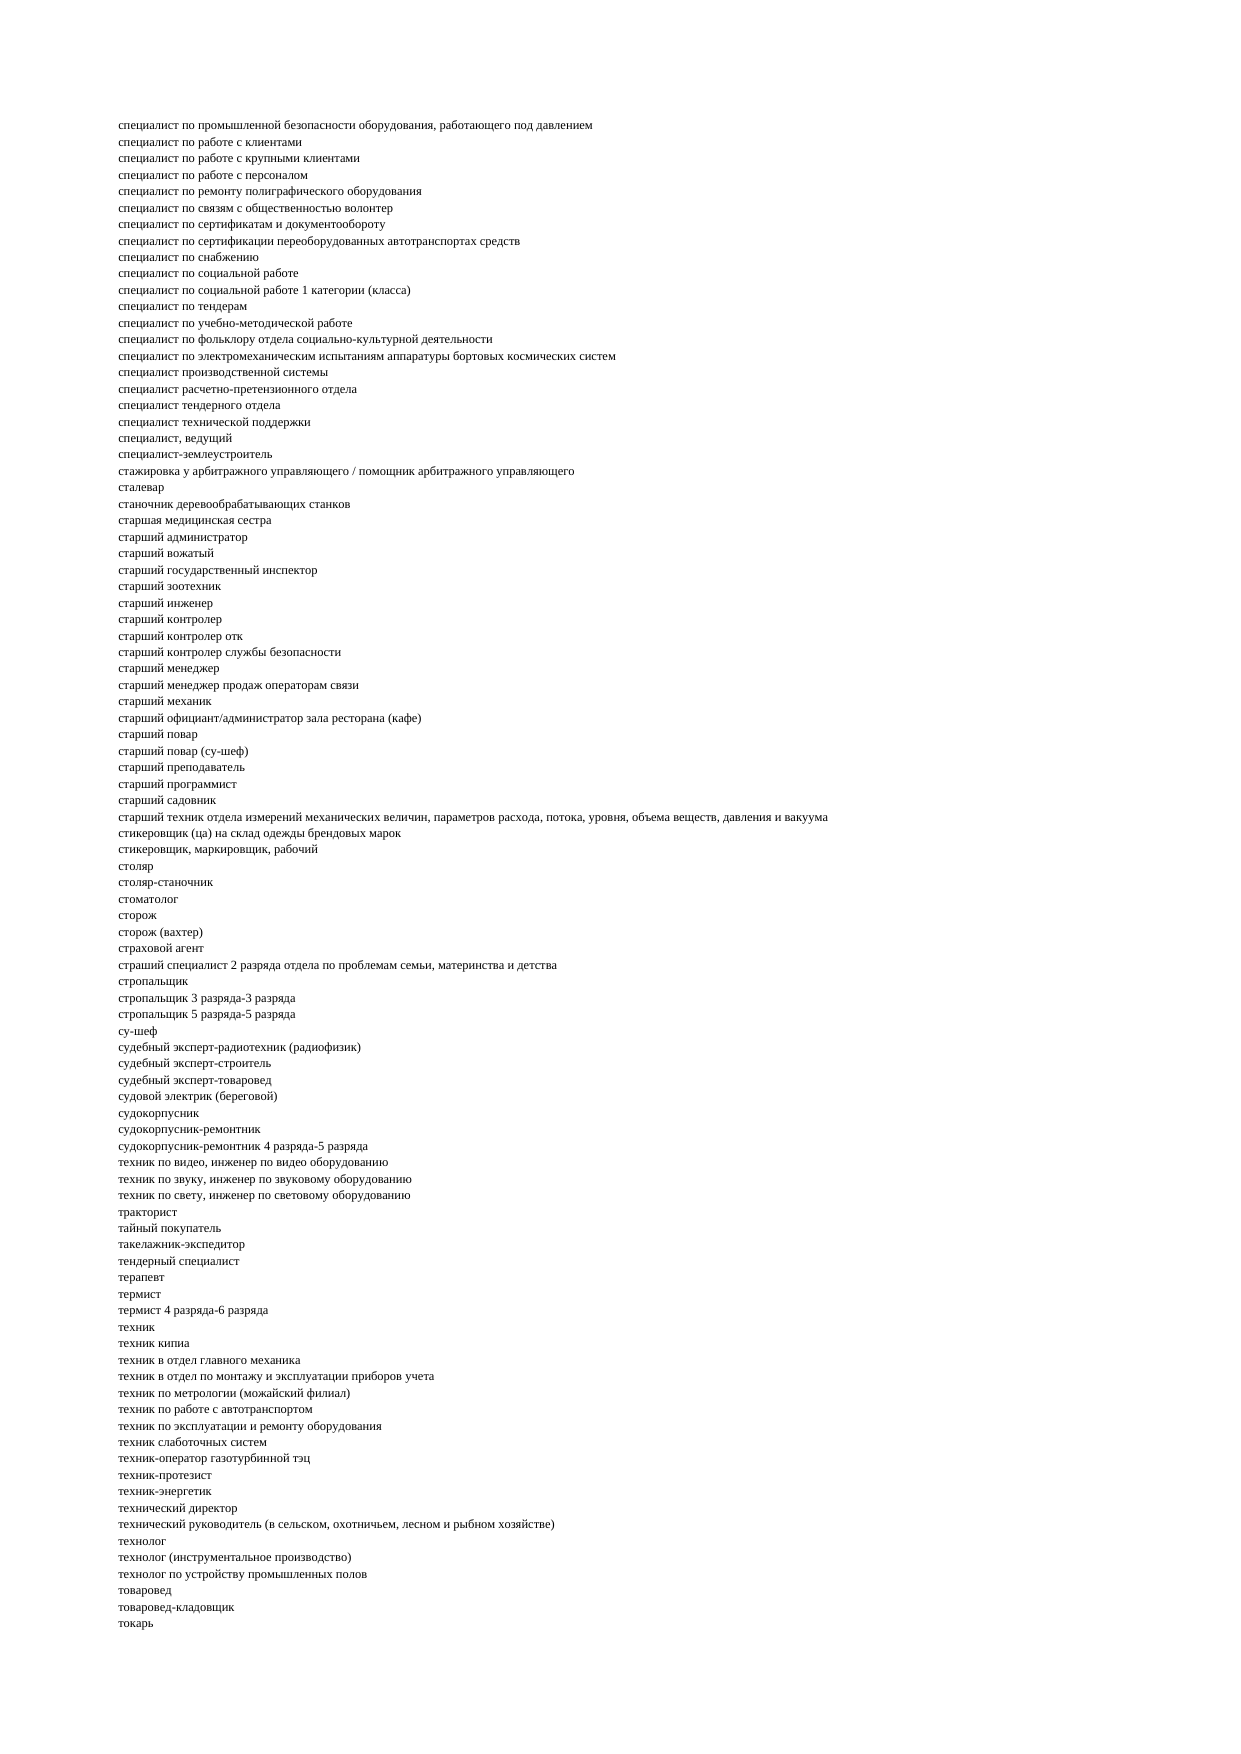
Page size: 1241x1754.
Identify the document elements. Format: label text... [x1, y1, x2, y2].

text техник в отдел главного механика [118, 1352, 1163, 1367]
text техник по метрологии (можайский филиал) [118, 1385, 1163, 1400]
text товаровед-кладовщик [118, 1599, 1163, 1614]
text специалист по работе с клиентами [118, 134, 1163, 149]
text сторож [118, 908, 1163, 922]
text специалист технической поддержки [118, 414, 1163, 429]
text техник в отдел по монтажу и эксплуатации приборов учета [118, 1369, 1163, 1383]
text судокорпусник-ремонтник [118, 1122, 1163, 1136]
text техник по видео, инженер по видео оборудованию [118, 1155, 1163, 1169]
text специалист по ремонту полиграфического оборудования [118, 184, 1163, 198]
text сторож (вахтер) [118, 924, 1163, 939]
text тайный покупатель [118, 1221, 1163, 1235]
text технический руководитель (в сельском, охотничьем, лесном и рыбном хозяйстве) [118, 1517, 1163, 1531]
text специалист, ведущий [118, 431, 1163, 445]
text специалист по работе с крупными клиентами [118, 151, 1163, 165]
text стропальщик 3 разряда-3 разряда [118, 990, 1163, 1005]
text специалист расчетно-претензионного отдела [118, 381, 1163, 396]
text старший программист [118, 776, 1163, 791]
text стажировка у арбитражного управляющего / помощник арбитражного управляющего [118, 464, 1163, 478]
text судовой электрик (береговой) [118, 1089, 1163, 1103]
text старший государственный инспектор [118, 562, 1163, 577]
text страший специалист 2 разряда отдела по проблемам семьи, материнства и детства [118, 957, 1163, 972]
text сталевар [118, 480, 1163, 494]
text судокорпусник [118, 1106, 1163, 1120]
text техник-протезист [118, 1468, 1163, 1482]
text специалист по снабжению [118, 250, 1163, 264]
text стикеровщик (ца) на склад одежды брендовых марок [118, 826, 1163, 840]
text технолог по устройству промышленных полов [118, 1566, 1163, 1581]
text такелажник-экспедитор [118, 1237, 1163, 1252]
text техник по работе с автотранспортом [118, 1402, 1163, 1416]
text старший преподаватель [118, 760, 1163, 774]
text специалист по связям с общественностью волонтер [118, 200, 1163, 215]
text старший повар [118, 727, 1163, 741]
text стропальщик [118, 974, 1163, 988]
text техник-оператор газотурбинной тэц [118, 1451, 1163, 1466]
text судебный эксперт-строитель [118, 1056, 1163, 1071]
text специалист по сертификации переоборудованных автотранспортах средств [118, 233, 1163, 248]
text специалист по промышленной безопасности оборудования, работающего под давлением [118, 118, 1163, 132]
text специалист по сертификатам и документообороту [118, 217, 1163, 231]
text старший менеджер продаж операторам связи [118, 678, 1163, 692]
text старший зоотехник [118, 579, 1163, 593]
text специалист по учебно-методической работе [118, 316, 1163, 330]
text стоматолог [118, 892, 1163, 906]
text старший контролер службы безопасности [118, 645, 1163, 659]
text старший вожатый [118, 546, 1163, 560]
text старший повар (су-шеф) [118, 743, 1163, 758]
text терапевт [118, 1270, 1163, 1284]
text специалист производственной системы [118, 365, 1163, 379]
text техник кипиа [118, 1336, 1163, 1350]
text специалист по электромеханическим испытаниям аппаратуры бортовых космических систем [118, 348, 1163, 363]
text технолог (инструментальное производство) [118, 1550, 1163, 1564]
text стропальщик 5 разряда-5 разряда [118, 1007, 1163, 1021]
text специалист тендерного отдела [118, 398, 1163, 412]
text техник по свету, инженер по световому оборудованию [118, 1188, 1163, 1202]
text специалист по социальной работе [118, 266, 1163, 281]
text токарь [118, 1616, 1163, 1630]
text старший контролер [118, 612, 1163, 626]
text су-шеф [118, 1023, 1163, 1038]
text страховой агент [118, 941, 1163, 955]
text столяр [118, 859, 1163, 873]
text судебный эксперт-товаровед [118, 1073, 1163, 1087]
text специалист по тендерам [118, 299, 1163, 313]
text стикеровщик, маркировщик, рабочий [118, 842, 1163, 857]
text технолог [118, 1533, 1163, 1548]
text старший администратор [118, 529, 1163, 544]
text старший инженер [118, 595, 1163, 610]
text судебный эксперт-радиотехник (радиофизик) [118, 1040, 1163, 1054]
text термист 4 разряда-6 разряда [118, 1303, 1163, 1317]
text термист [118, 1287, 1163, 1301]
text тракторист [118, 1204, 1163, 1219]
text старший садовник [118, 793, 1163, 807]
text старший механик [118, 694, 1163, 708]
text станочник деревообрабатывающих станков [118, 497, 1163, 511]
text специалист по работе с персоналом [118, 167, 1163, 182]
text технический директор [118, 1501, 1163, 1515]
text товаровед [118, 1583, 1163, 1597]
text техник по эксплуатации и ремонту оборудования [118, 1418, 1163, 1433]
text техник слаботочных систем [118, 1435, 1163, 1449]
text тендерный специалист [118, 1254, 1163, 1268]
text специалист по фольклору отдела социально-культурной деятельности [118, 332, 1163, 346]
text старшая медицинская сестра [118, 513, 1163, 527]
text столяр-станочник [118, 875, 1163, 889]
text старший официант/администратор зала ресторана (кафе) [118, 711, 1163, 725]
text судокорпусник-ремонтник 4 разряда-5 разряда [118, 1138, 1163, 1153]
text старший менеджер [118, 661, 1163, 676]
text техник по звуку, инженер по звуковому оборудованию [118, 1171, 1163, 1186]
text специалист по социальной работе 1 категории (класса) [118, 283, 1163, 297]
text старший техник отдела измерений механических величин, параметров расхода, потока, уровня, объема веществ, давления и вакуума [118, 809, 1163, 824]
text техник-энергетик [118, 1484, 1163, 1498]
text техник [118, 1319, 1163, 1334]
text старший контролер отк [118, 628, 1163, 643]
text специалист-землеустроитель [118, 447, 1163, 462]
